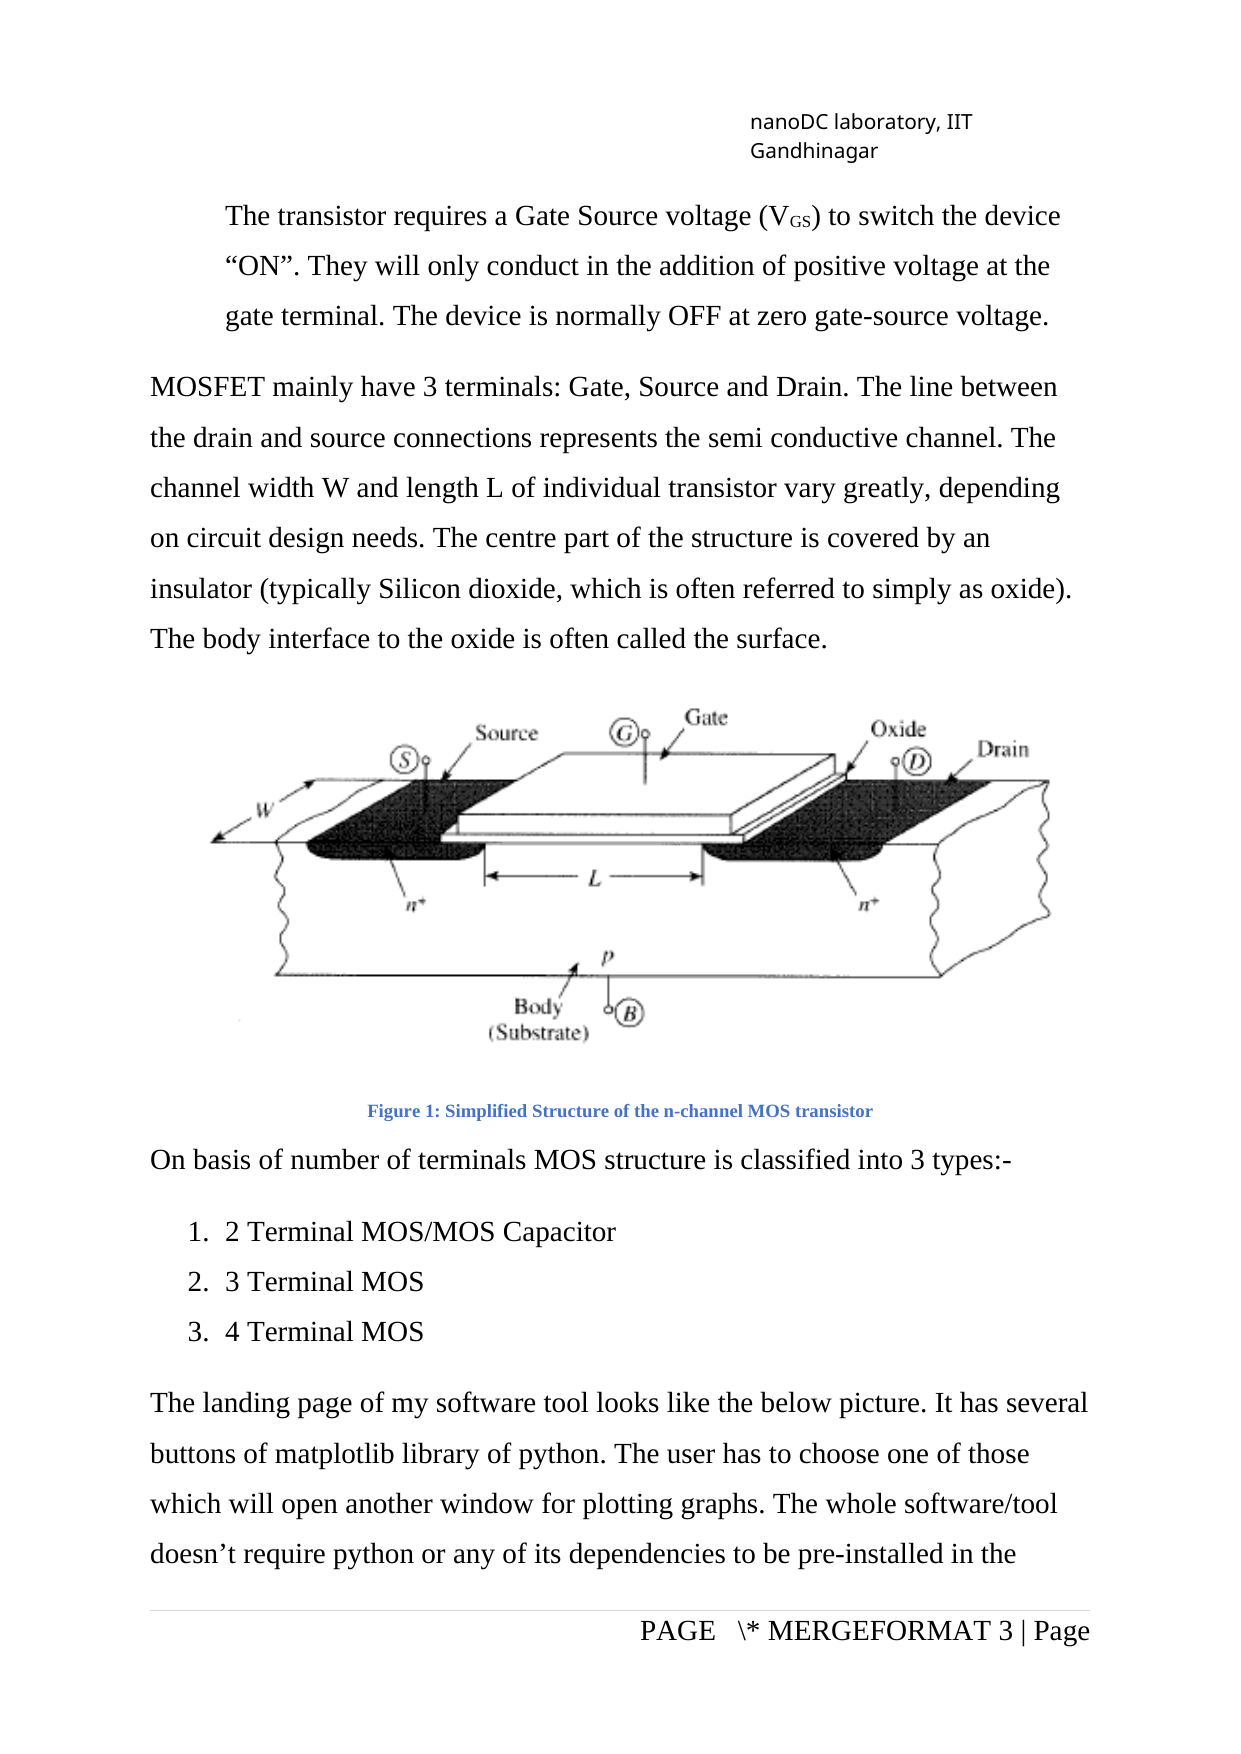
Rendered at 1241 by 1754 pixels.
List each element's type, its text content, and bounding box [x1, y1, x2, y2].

list 3 Terminal MOS [187, 1264, 1090, 1297]
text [150, 1385, 1090, 1570]
text On basis of number of terminals MOS structure is classified into 3 types:- [150, 1142, 1090, 1176]
picture [162, 692, 1078, 1063]
text MOSFET mainly have 3 terminals: Gate, Source and Drain. The line between the drain and source connections represents the semi conductive channel. The channel width W and length L of individual transistor vary greatly, depending on circuit design needs. The centre part of the structure is covered by an insulator (typically Silicon dioxide, which is often referred to simply as oxide). The body interface to the oxide is often called the surface. [150, 369, 1090, 654]
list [187, 198, 1090, 332]
text Figure 1: Simplified Structure of the n-channel MOS transistor [150, 1100, 1090, 1122]
list 4 Terminal MOS [187, 1314, 1090, 1348]
list 2 Terminal MOS/MOS Capacitor [187, 1214, 1090, 1247]
